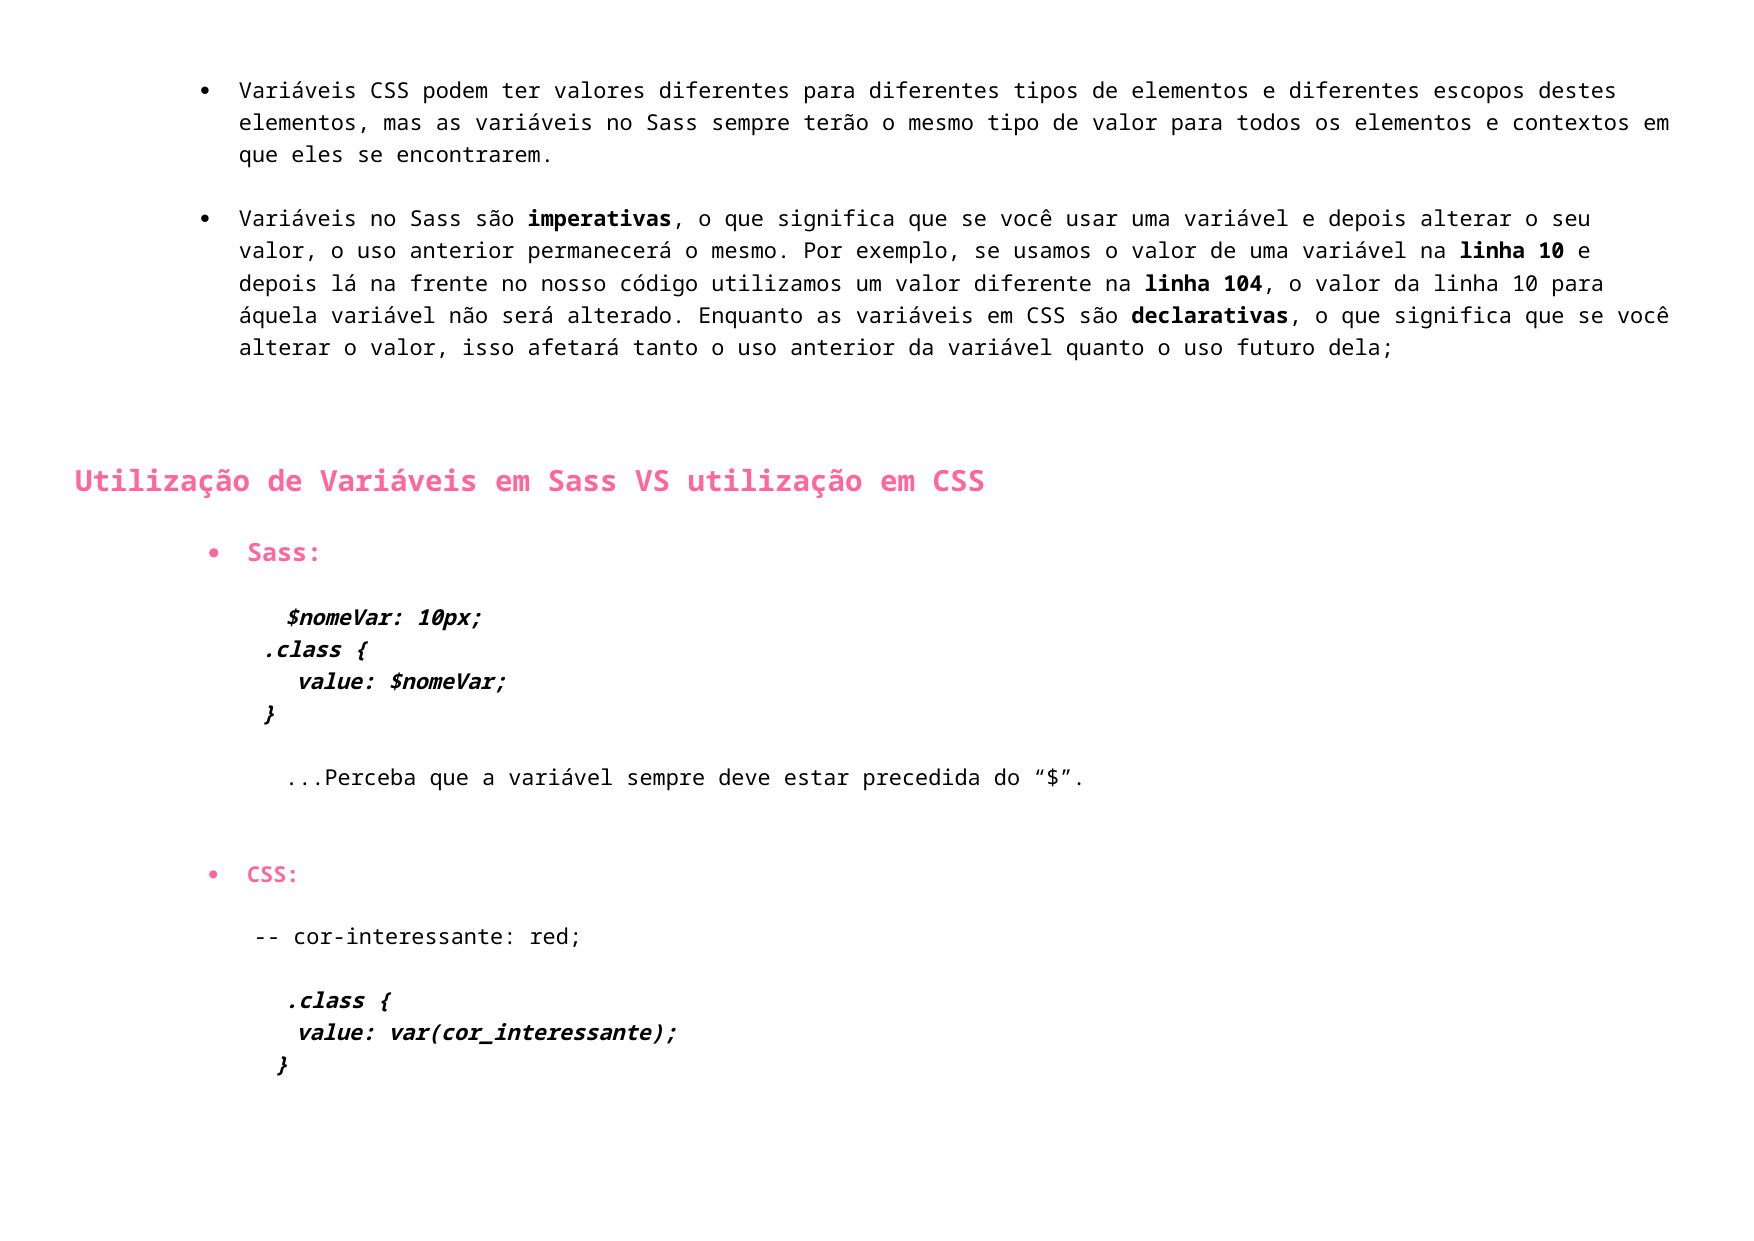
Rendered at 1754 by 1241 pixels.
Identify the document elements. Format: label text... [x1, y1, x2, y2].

list CSS: [209, 858, 1679, 888]
text ...Perceba que a variável sempre deve estar precedida do “$”. [75, 762, 1679, 792]
text value: $nomeVar; [75, 666, 1679, 696]
list Variáveis CSS podem ter valores diferentes para diferentes tipos de elementos e diferentes escopos destes elementos, mas as variáveis no Sass sempre terão o mesmo tipo de valor para todos os elementos e contextos em que eles se encontrarem. [201, 75, 1679, 169]
text -- cor-interessante: red; [254, 921, 1679, 951]
text .class { [75, 634, 1679, 664]
text } [75, 698, 1679, 728]
text $nomeVar: 10px; [75, 602, 1679, 632]
text .class { [75, 985, 1679, 1015]
text Utilização de Variáveis em Sass VS utilização em CSS [75, 460, 1679, 500]
list Variáveis no Sass são imperativas, o que significa que se você usar uma variável e depois alterar o seu valor, o uso anterior permanecerá o mesmo. Por exemplo, se usamos o valor de uma variável na linha 10 e depois lá na frente no nosso código utilizamos um valor diferente na linha 104, o valor da linha 10 para áquela variável não será alterado. Enquanto as variáveis em CSS são declarativas, o que significa que se você alterar o valor, isso afetará tanto o uso anterior da variável quanto o uso futuro dela; [201, 203, 1679, 361]
text } [222, 1049, 1679, 1079]
list Sass: [209, 535, 1679, 569]
text value: var(cor_interessante); [75, 1017, 1679, 1047]
